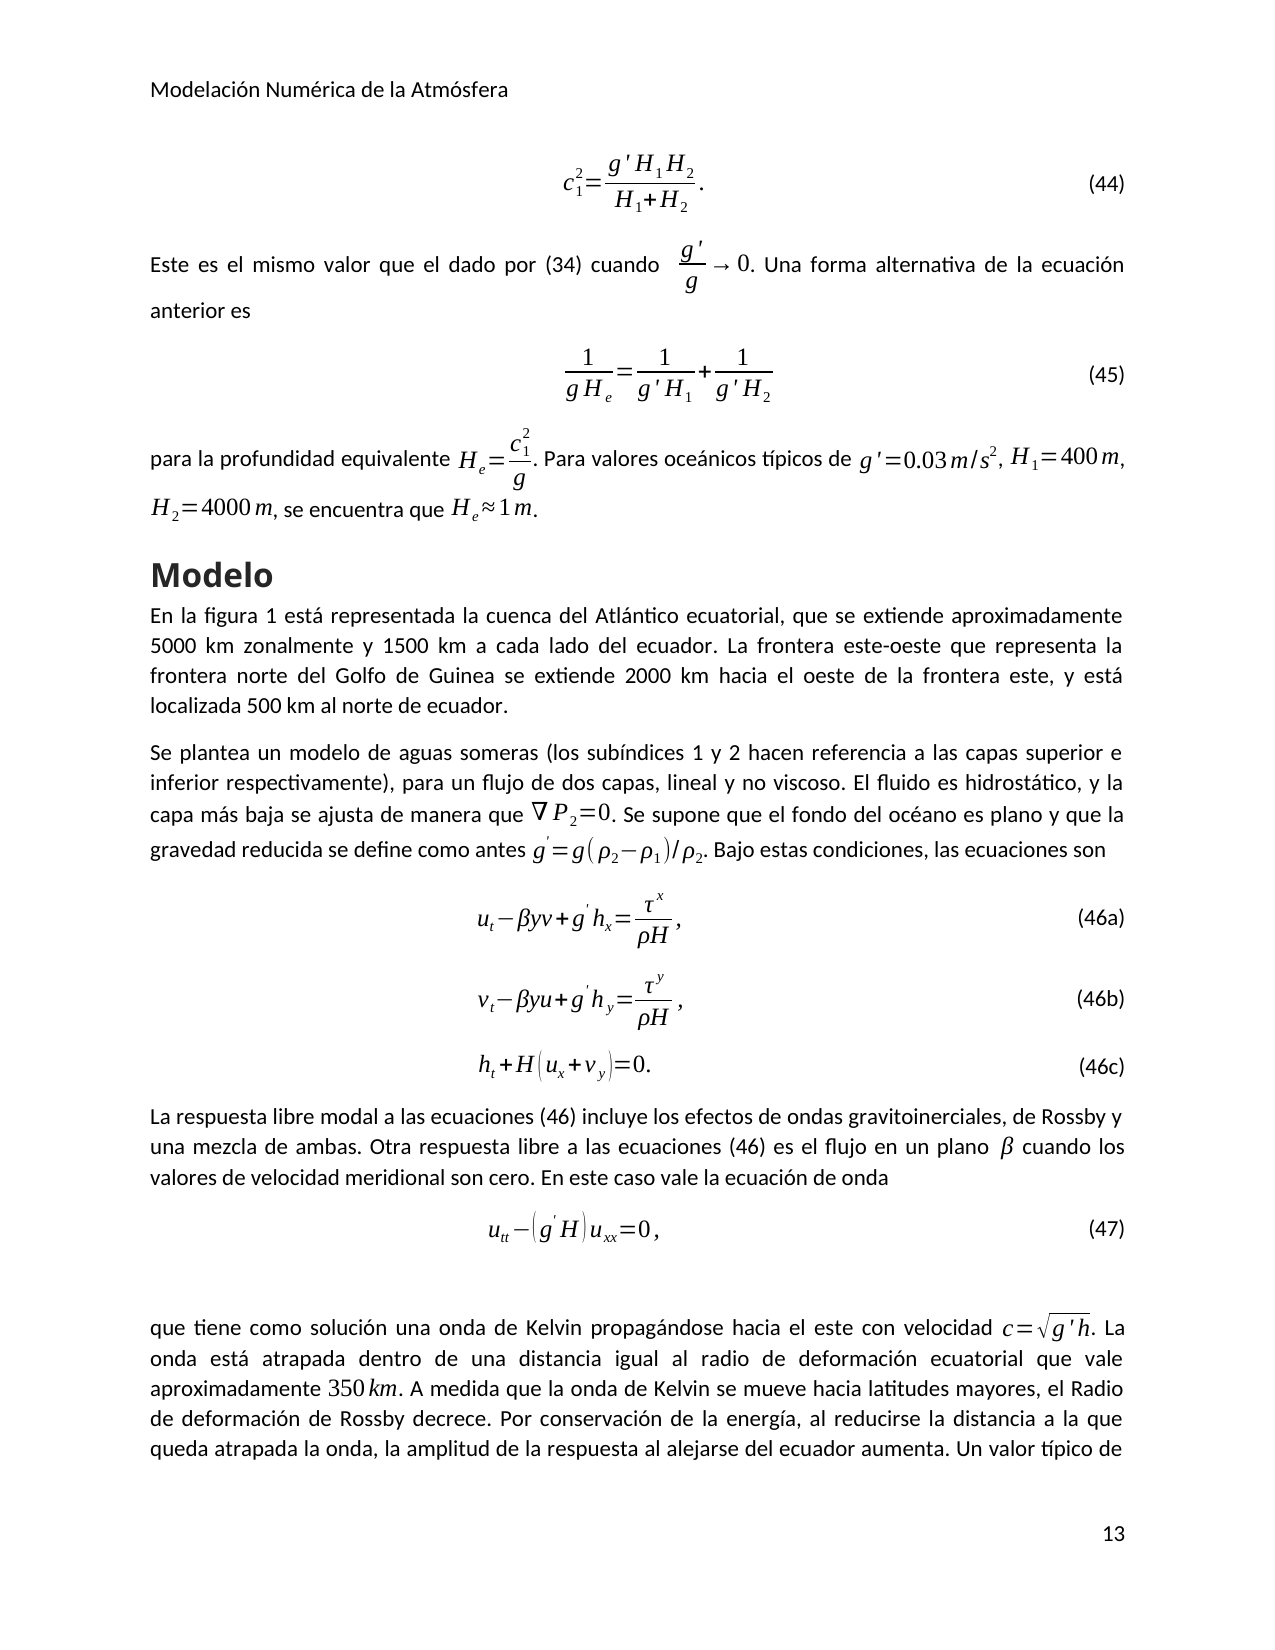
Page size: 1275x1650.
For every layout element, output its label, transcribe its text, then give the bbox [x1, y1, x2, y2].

text (46b) [150, 967, 1125, 1030]
text para la profundidad equivalente . Para valores oceánicos típicos de , , , se encuentra que . [150, 425, 1125, 524]
text (46a) [150, 886, 1125, 948]
text Este es el mismo valor que el dado por (34) cuando . Una forma alternativa de la ecuación anterior es [150, 235, 1125, 324]
text Se plantea un modelo de aguas someras (los subíndices 1 y 2 hacen referencia a las capas superior e inferior respectivamente), para un flujo de dos capas, lineal y no viscoso. El fluido es hidrostático, y la capa más baja se ajusta de manera que . Se supone que el fondo del océano es plano y que la gravedad reducida se define como antes . Bajo estas condiciones, las ecuaciones son [150, 738, 1125, 867]
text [150, 1312, 1125, 1462]
text (44) [150, 150, 1125, 216]
subtitle Modelo [150, 552, 1125, 597]
text (47) [150, 1209, 1125, 1246]
text (46c) [150, 1049, 1125, 1083]
text La respuesta libre modal a las ecuaciones (46) incluye los efectos de ondas gravitoinerciales, de Rossby y una mezcla de ambas. Otra respuesta libre a las ecuaciones (46) es el flujo en un plano cuando los valores de velocidad meridional son cero. En este caso vale la ecuación de onda [150, 1102, 1125, 1191]
text En la figura 1 está representada la cuenca del Atlántico ecuatorial, que se extiende aproximadamente 5000 km zonalmente y 1500 km a cada lado del ecuador. La frontera este-oeste que representa la frontera norte del Golfo de Guinea se extiende 2000 km hacia el oeste de la frontera este, y está localizada 500 km al norte de ecuador. [150, 601, 1125, 719]
text (45) [150, 343, 1125, 406]
